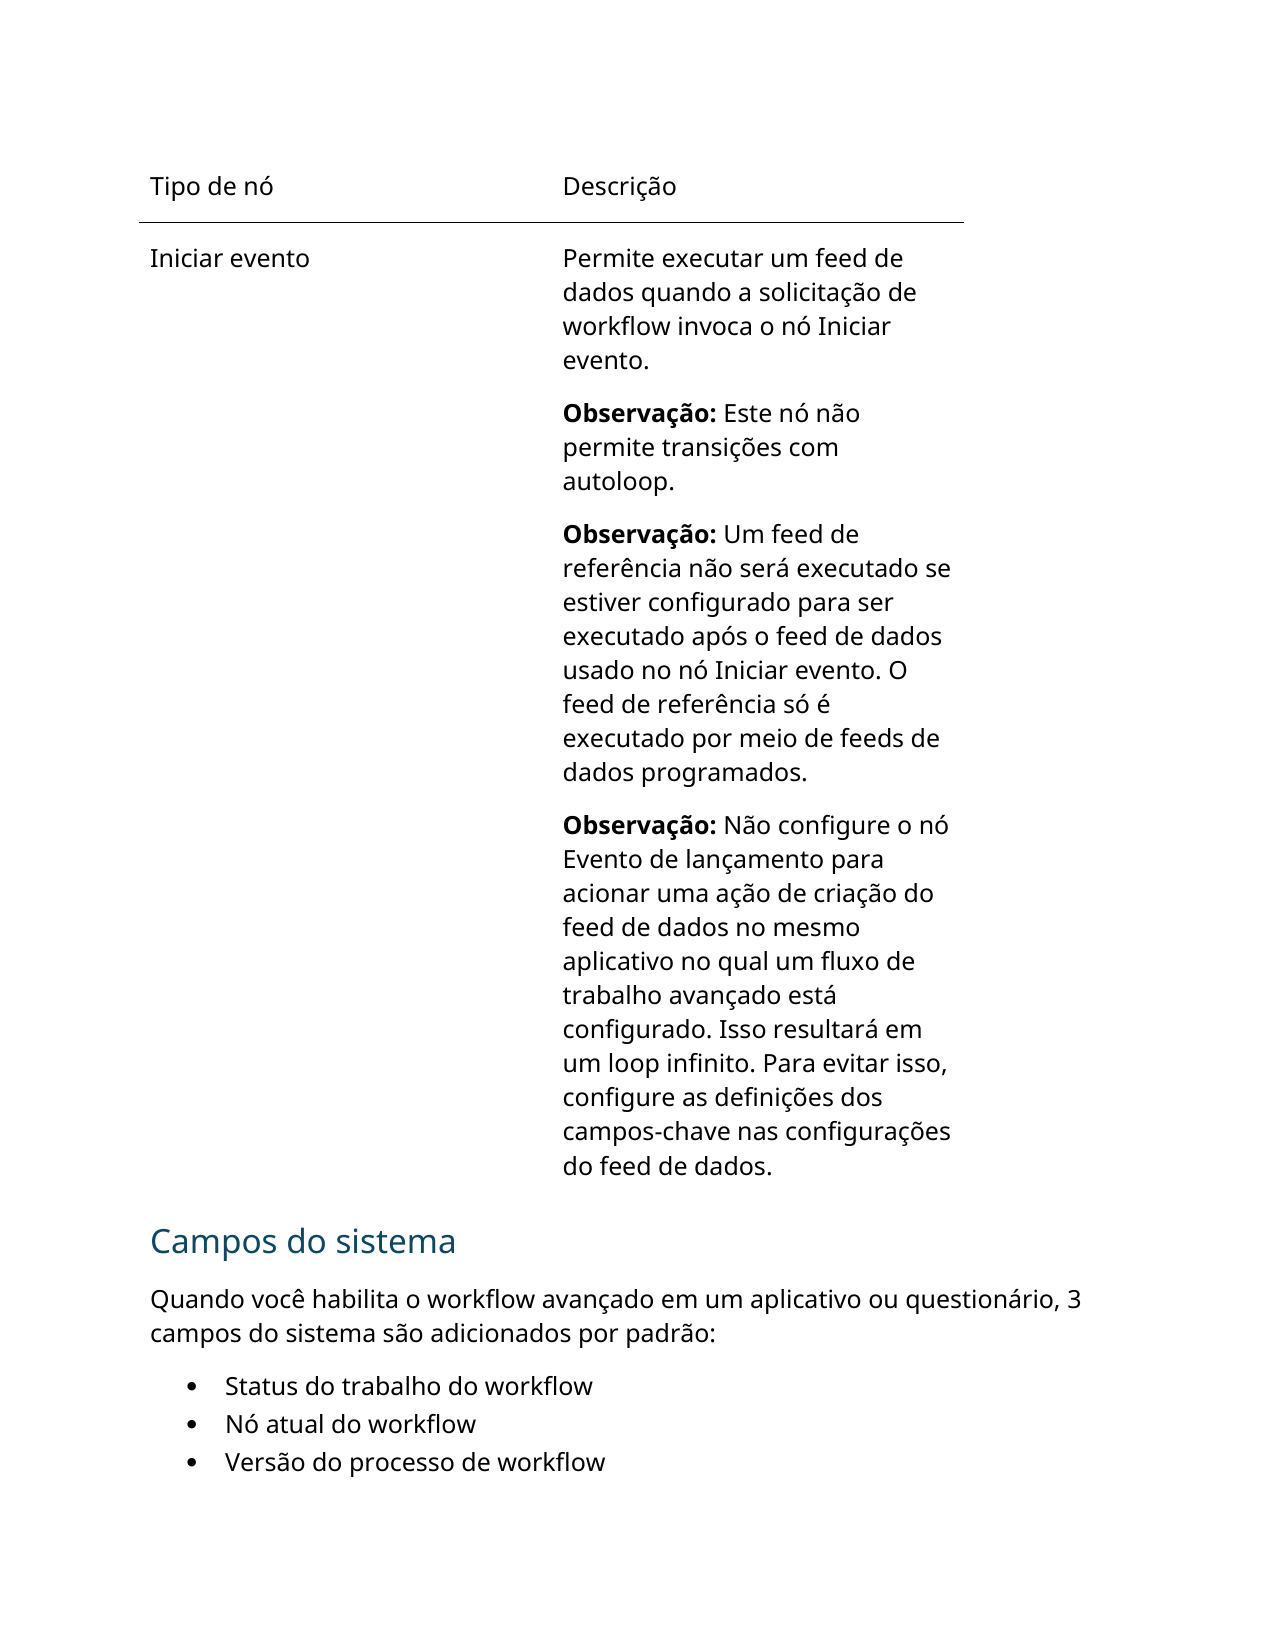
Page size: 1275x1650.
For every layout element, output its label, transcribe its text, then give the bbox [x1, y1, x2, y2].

text Quando você habilita o workflow avançado em um aplicativo ou questionário, 3 campos do sistema são adicionados por padrão: [150, 1282, 1125, 1350]
list Status do trabalho do workflow [187, 1369, 1125, 1403]
subtitle Campos do sistema [150, 1218, 1125, 1263]
table_cell Iniciar evento [139, 223, 551, 1201]
table_header Tipo de nó [139, 150, 551, 222]
list Versão do processo de workflow [187, 1444, 1125, 1478]
list Nó atual do workflow [187, 1406, 1125, 1441]
table_header Descrição [551, 150, 964, 222]
table_cell Permite executar um feed de dados quando a solicitação de workflow invoca o nó Iniciar evento. Observação: Este nó não permite transições com autoloop. Observação: Um feed de referência não será executado se estiver configurado para ser executado após o feed de dados usado no nó Iniciar evento. O feed de referência só é executado por meio de feeds de dados programados. Observação: Não configure o nó Evento de lançamento para acionar uma ação de criação do feed de dados no mesmo aplicativo no qual um fluxo de trabalho avançado está configurado. Isso resultará em um loop infinito. Para evitar isso, configure as definições dos campos-chave nas configurações do feed de dados. [551, 223, 964, 1201]
